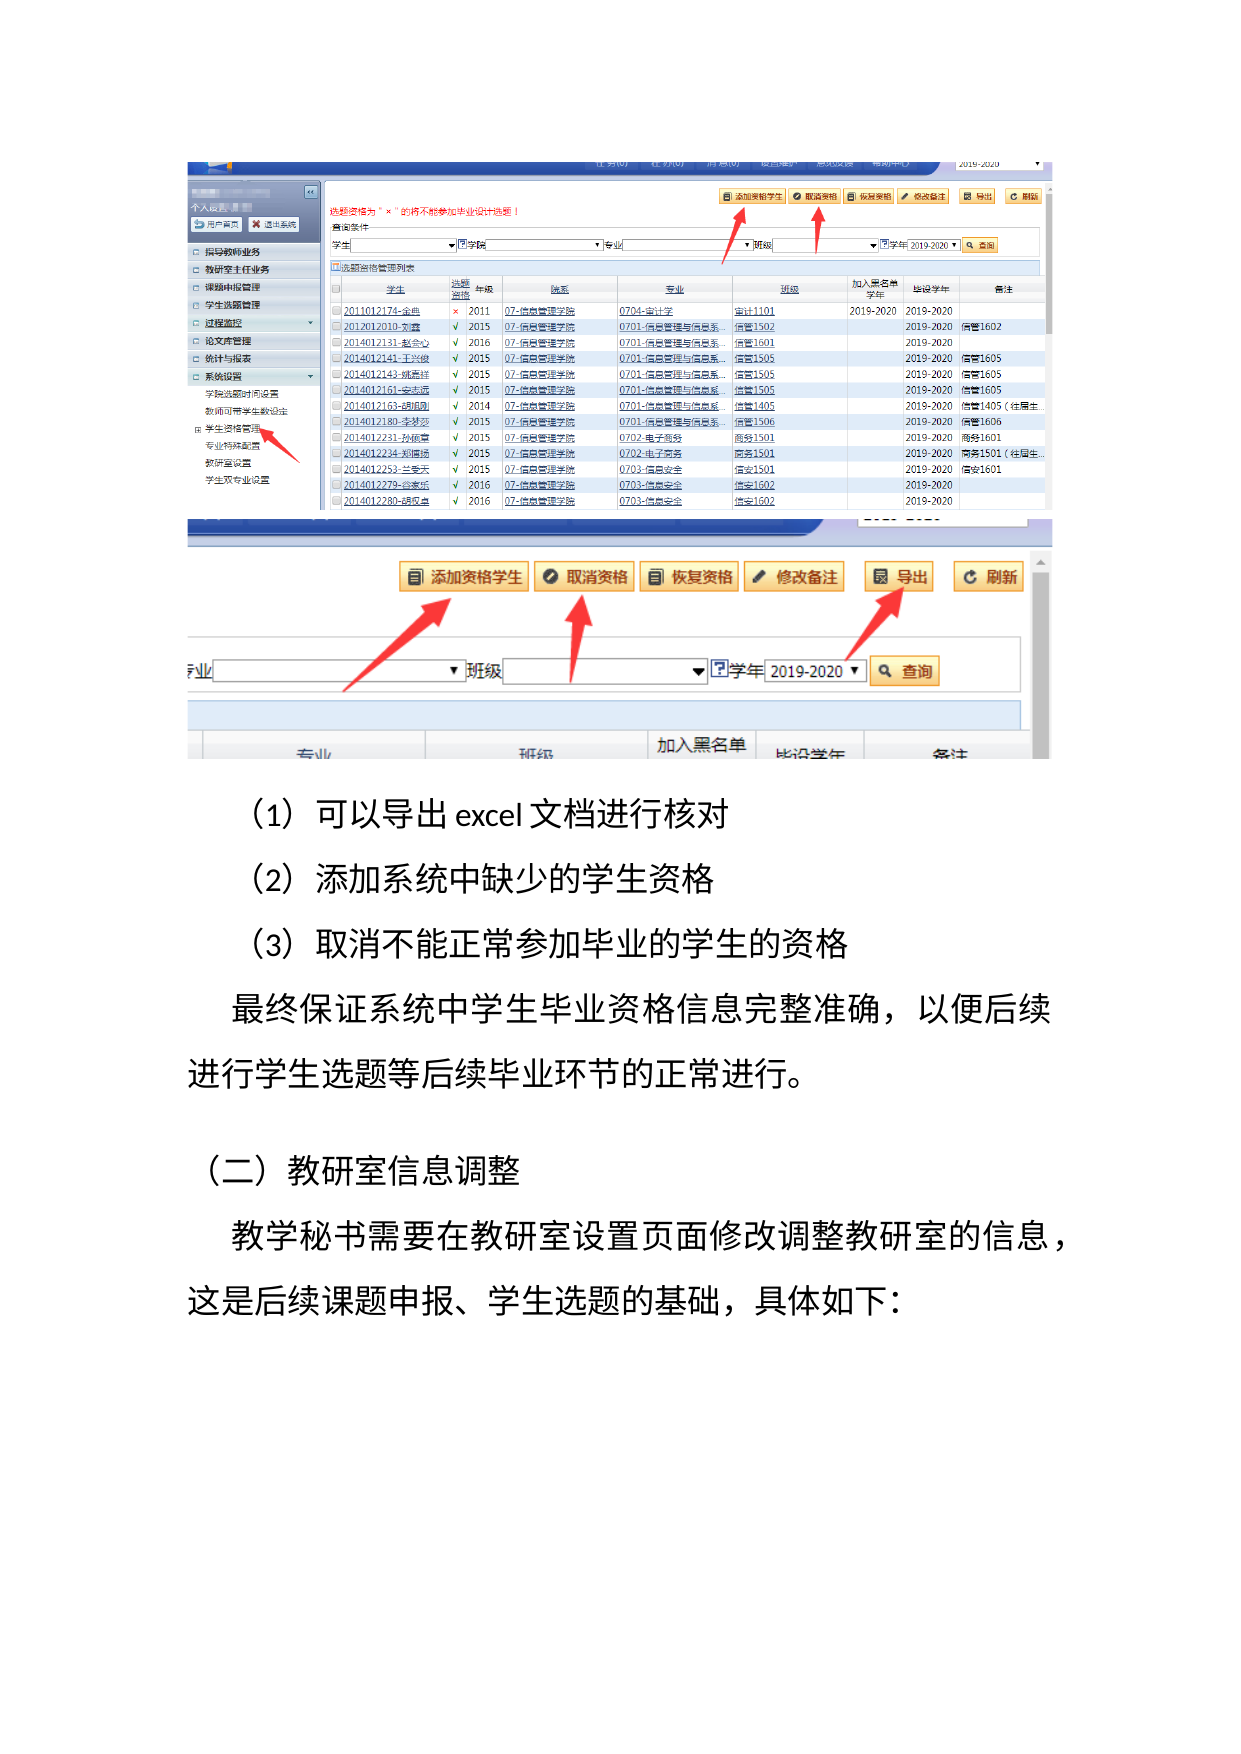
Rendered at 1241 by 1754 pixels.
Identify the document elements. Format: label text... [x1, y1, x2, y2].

picture [187, 519, 1053, 759]
list 取消不能正常参加毕业的学生的资格 [187, 909, 1053, 974]
picture [187, 162, 1053, 510]
text 最终保证系统中学生毕业资格信息完整准确，以便后续进行学生选题等后续毕业环节的正常进行。 [187, 974, 1053, 1104]
list 教研室信息调整 [187, 1137, 1053, 1202]
text 教学秘书需要在教研室设置页面修改调整教研室的信息，这是后续课题申报、学生选题的基础，具体如下： [187, 1202, 1053, 1332]
list 添加系统中缺少的学生资格 [187, 844, 1053, 909]
list 可以导出excel文档进行核对 [187, 779, 1053, 844]
